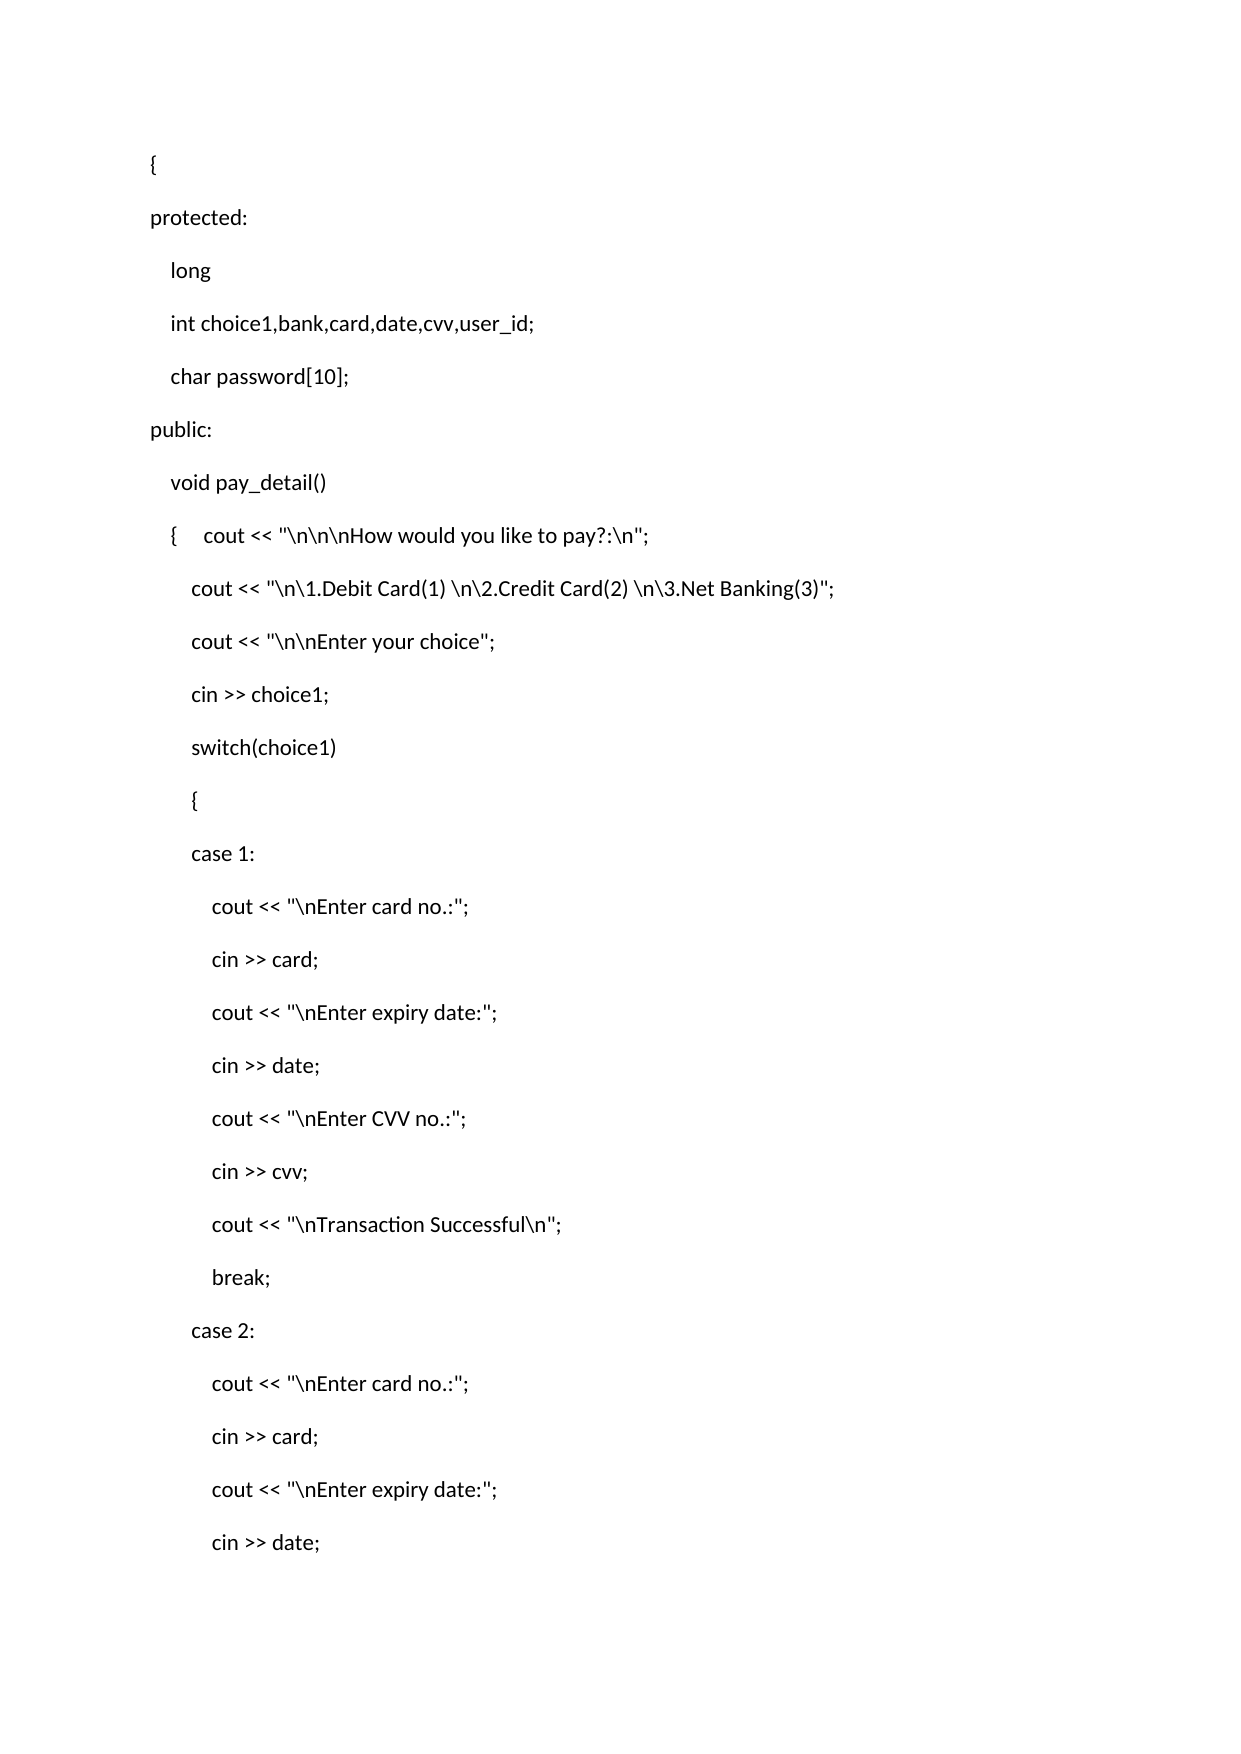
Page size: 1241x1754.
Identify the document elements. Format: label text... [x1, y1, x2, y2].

text void pay_detail() [150, 468, 1090, 496]
text cout << "\nEnter expiry date:"; [150, 998, 1090, 1026]
text cout << "\nEnter expiry date:"; [150, 1476, 1090, 1503]
text cin >> card; [150, 1422, 1090, 1451]
text cin >> choice1; [150, 680, 1090, 708]
text cin >> date; [150, 1051, 1090, 1079]
text protected: [150, 203, 1090, 231]
text cout << "\nEnter CVV no.:"; [150, 1104, 1090, 1132]
text cin >> cvv; [150, 1157, 1090, 1185]
text case 1: [150, 839, 1090, 867]
text switch(choice1) [150, 733, 1090, 761]
text int choice1,bank,card,date,cvv,user_id; [150, 309, 1090, 337]
text char password[10]; [150, 362, 1090, 390]
text long [150, 256, 1090, 284]
text cout << "\nEnter card no.:"; [150, 1369, 1090, 1397]
text cin >> card; [150, 945, 1090, 973]
text { cout << "\n\n\nHow would you like to pay?:\n"; [150, 521, 1090, 549]
text public: [150, 415, 1090, 443]
text cout << "\n\1.Debit Card(1) \n\2.Credit Card(2) \n\3.Net Banking(3)"; [150, 574, 1090, 602]
text { [150, 786, 1090, 814]
text break; [150, 1263, 1090, 1291]
text cout << "\nTransaction Successful\n"; [150, 1210, 1090, 1238]
text cout << "\n\nEnter your choice"; [150, 627, 1090, 655]
text case 2: [150, 1316, 1090, 1344]
text cin >> date; [150, 1528, 1090, 1557]
text cout << "\nEnter card no.:"; [150, 892, 1090, 920]
text { [150, 150, 1090, 178]
